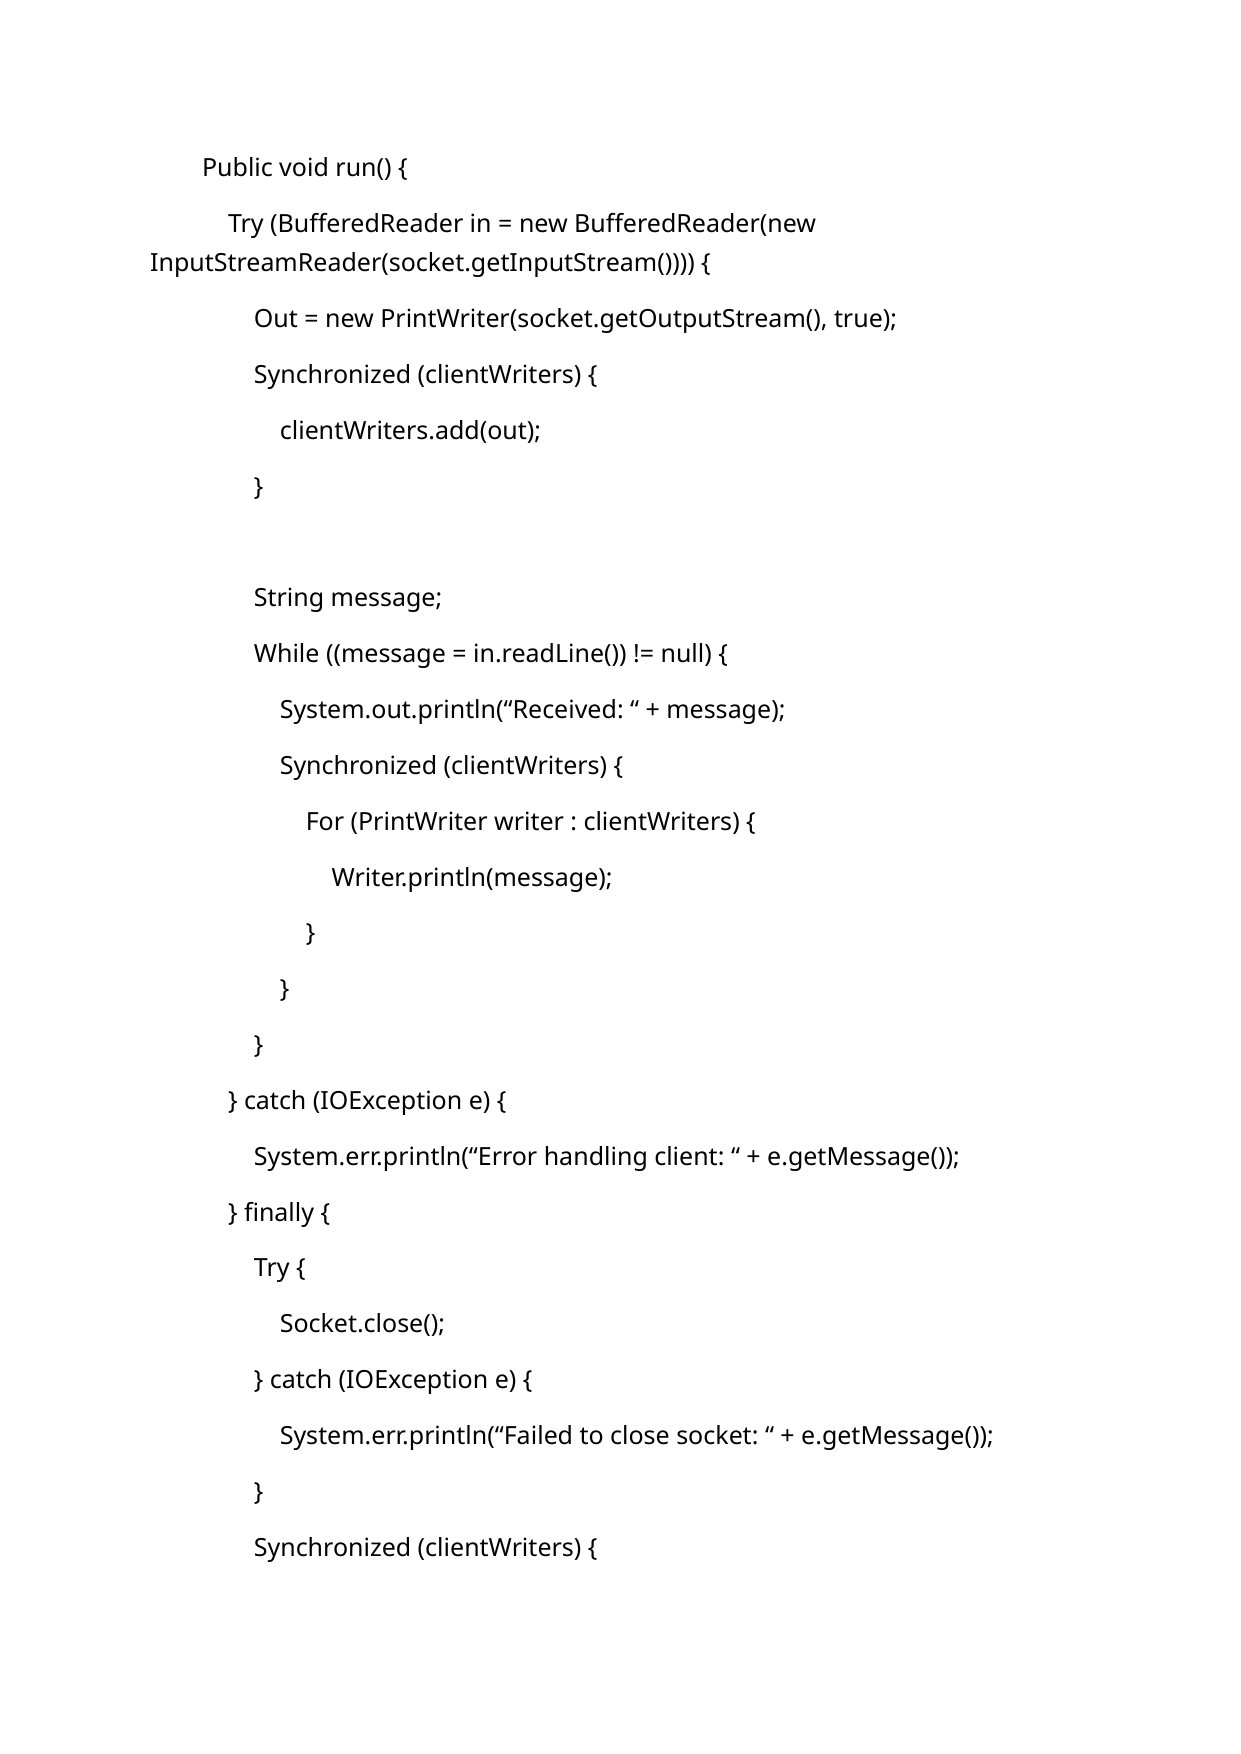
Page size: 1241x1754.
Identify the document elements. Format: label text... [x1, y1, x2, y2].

text System.out.println(“Received: “ + message); [150, 692, 1090, 726]
text Out = new PrintWriter(socket.getOutputStream(), true); [150, 301, 1090, 335]
text } [150, 915, 1090, 949]
text } [150, 468, 1090, 502]
text Synchronized (clientWriters) { [150, 1529, 1090, 1563]
text } [150, 971, 1090, 1005]
text System.err.println(“Error handling client: “ + e.getMessage()); [150, 1138, 1090, 1172]
text Public void run() { [150, 150, 1090, 184]
text System.err.println(“Failed to close socket: “ + e.getMessage()); [150, 1417, 1090, 1452]
text } catch (IOException e) { [150, 1082, 1090, 1117]
text Try (BufferedReader in = new BufferedReader(new InputStreamReader(socket.getInputStream()))) { [150, 206, 1090, 279]
text Try { [150, 1250, 1090, 1284]
text String message; [150, 580, 1090, 614]
text While ((message = in.readLine()) != null) { [150, 636, 1090, 670]
text Writer.println(message); [150, 859, 1090, 893]
text } [150, 1473, 1090, 1507]
text } catch (IOException e) { [150, 1362, 1090, 1396]
text Synchronized (clientWriters) { [150, 357, 1090, 391]
text } [150, 1027, 1090, 1061]
text Synchronized (clientWriters) { [150, 747, 1090, 782]
text Socket.close(); [150, 1306, 1090, 1340]
text For (PrintWriter writer : clientWriters) { [150, 803, 1090, 837]
text clientWriters.add(out); [150, 412, 1090, 447]
text } finally { [150, 1194, 1090, 1228]
